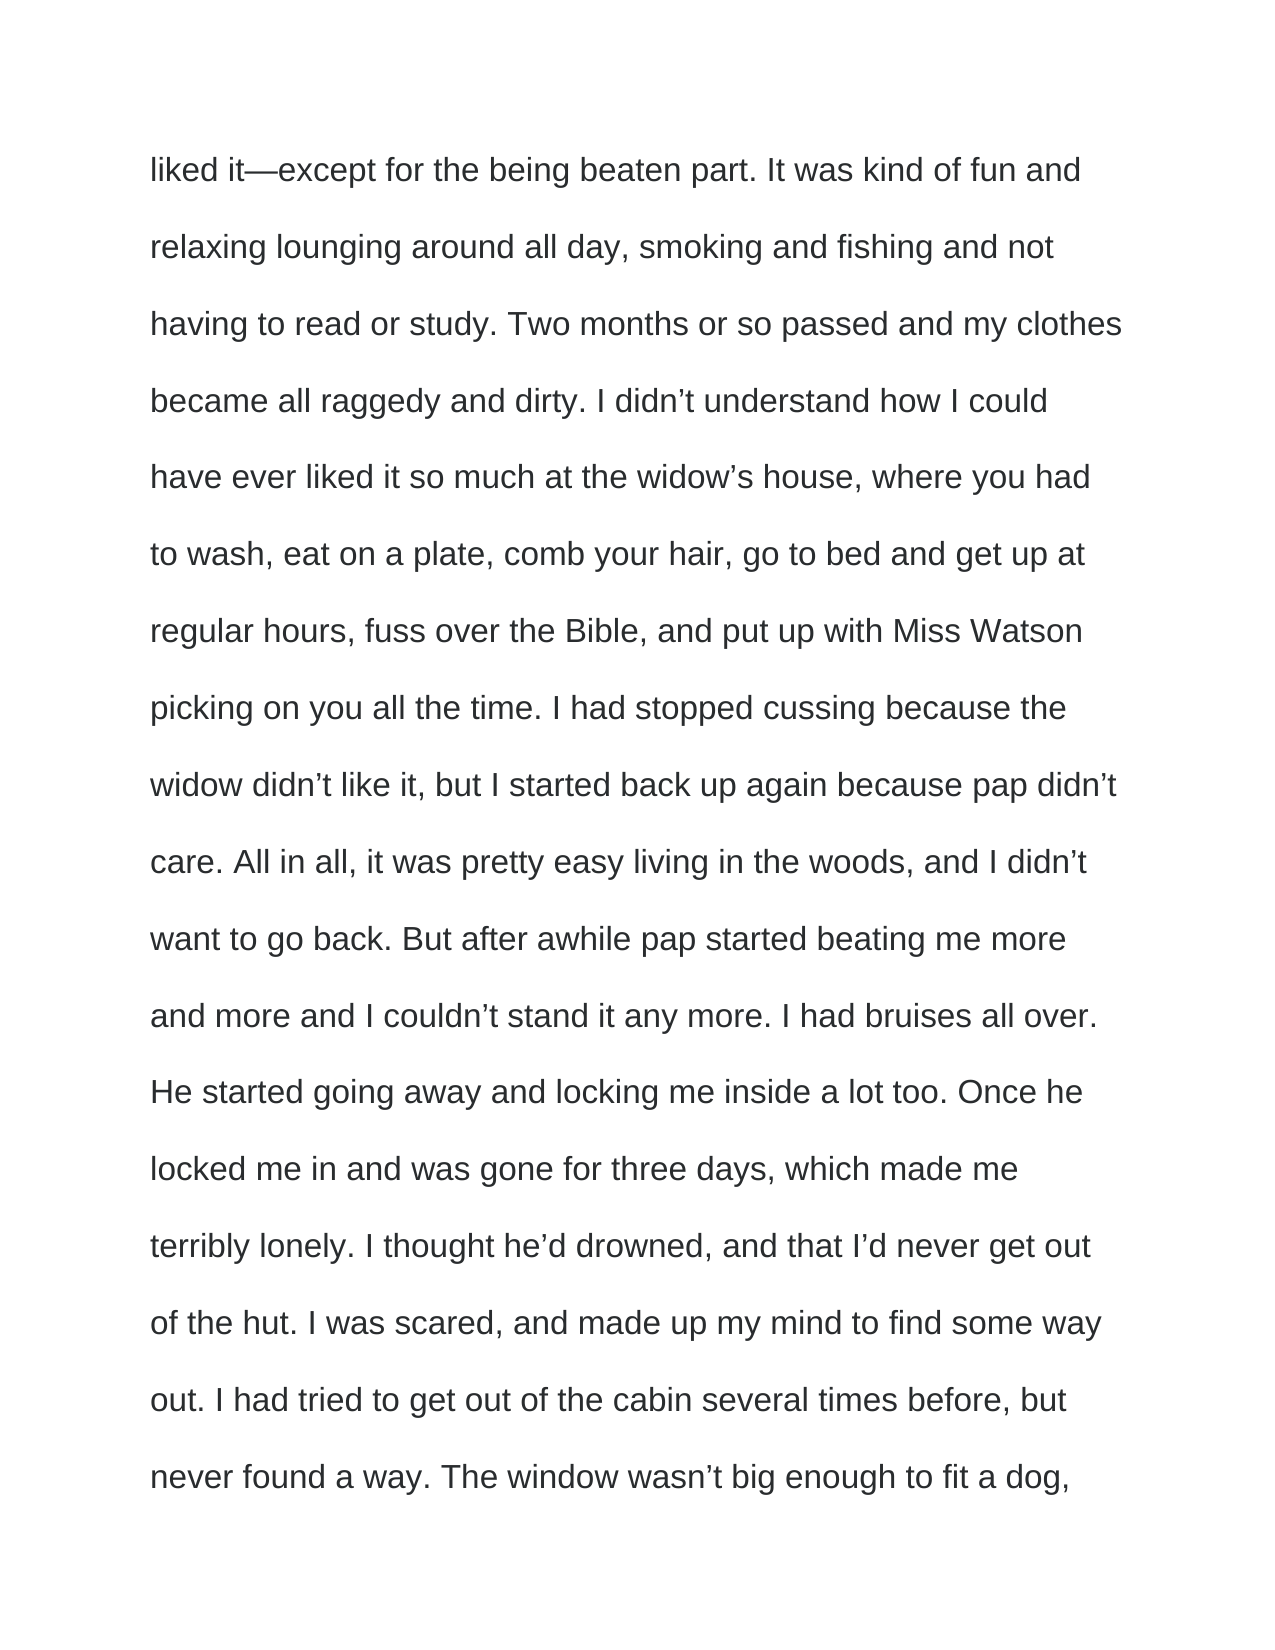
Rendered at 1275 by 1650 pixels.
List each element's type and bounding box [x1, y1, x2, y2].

text [150, 150, 1125, 1495]
